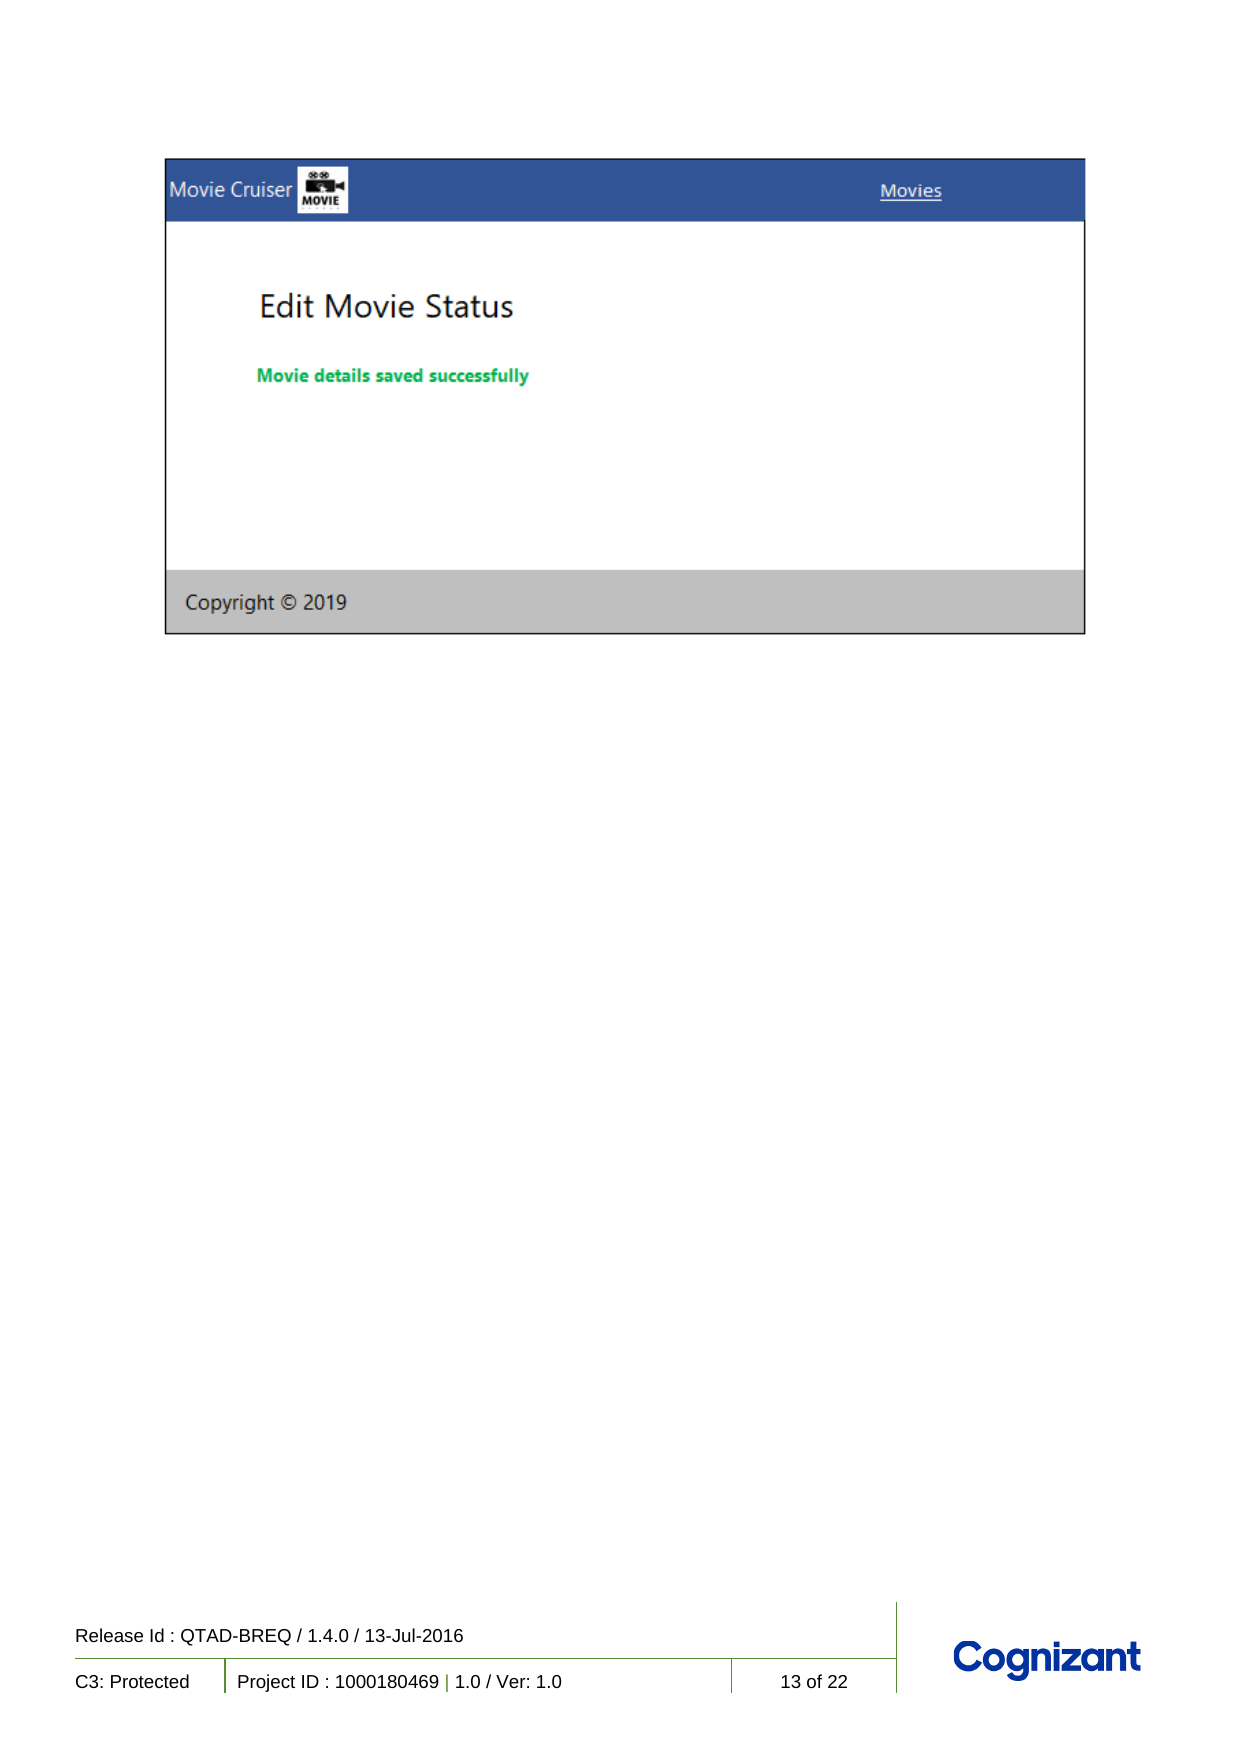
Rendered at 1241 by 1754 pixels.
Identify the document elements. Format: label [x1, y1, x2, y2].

picture [953, 1641, 1142, 1681]
picture [150, 150, 1091, 651]
